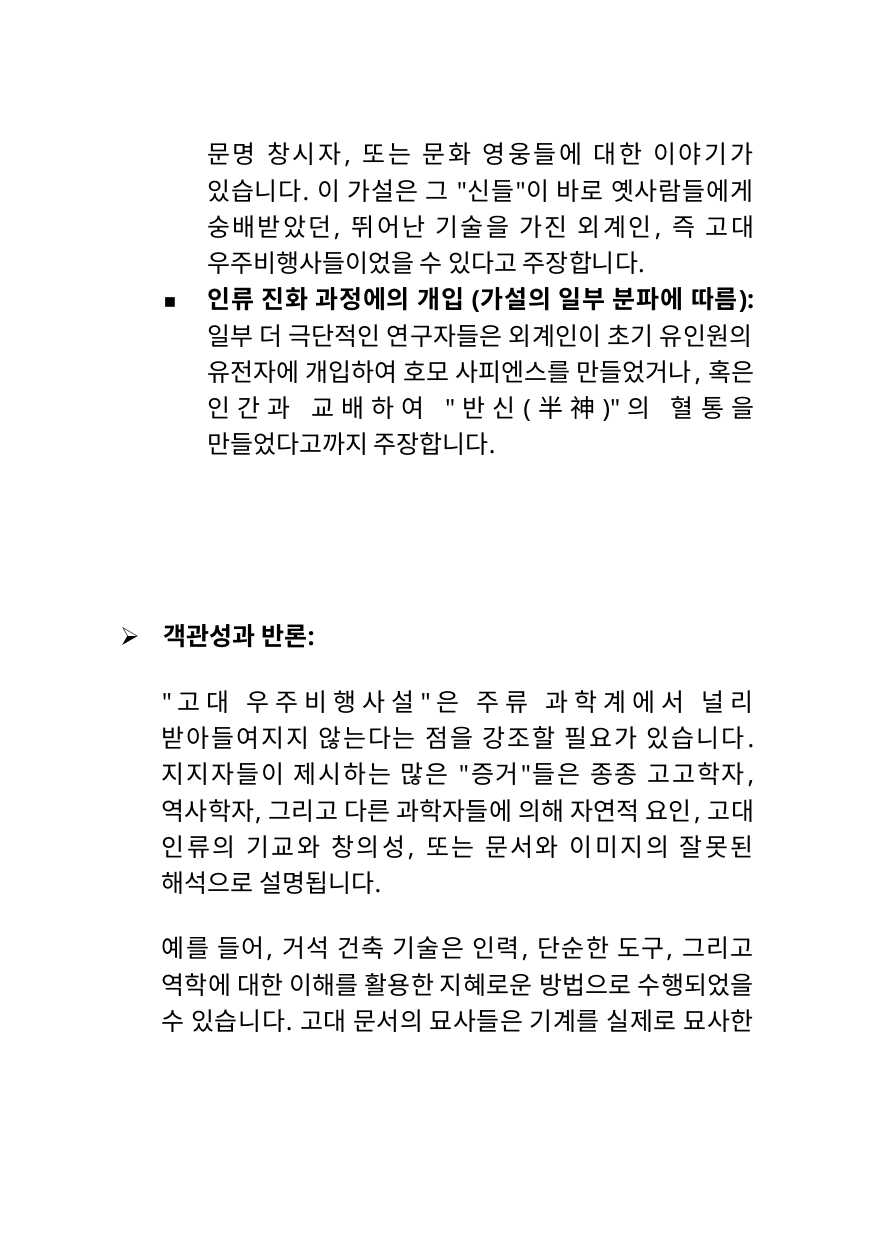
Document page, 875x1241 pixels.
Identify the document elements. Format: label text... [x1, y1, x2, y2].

text "고대 우주비행사설"은 주류 과학계에서 널리 받아들여지지 않는다는 점을 강조할 필요가 있습니다. 지지자들이 제시하는 많은 "증거"들은 종종 고고학자, 역사학자, 그리고 다른 과학자들에 의해 자연적 요인, 고대 인류의 기교와 창의성, 또는 문서와 이미지의 잘못된 해석으로 설명됩니다. [162, 682, 754, 900]
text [162, 929, 754, 1038]
list 객관성과 반론: [120, 617, 754, 653]
list 인류 진화 과정에의 개입 (가설의 일부 분파에 따름): 일부 더 극단적인 연구자들은 외계인이 초기 유인원의 유전자에 개입하여 호모 사피엔스를 만들었거나, 혹은 인간과 교배하여 "반신(半神)"의 혈통을 만들었다고까지 주장합니다. [163, 280, 754, 461]
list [163, 135, 754, 280]
